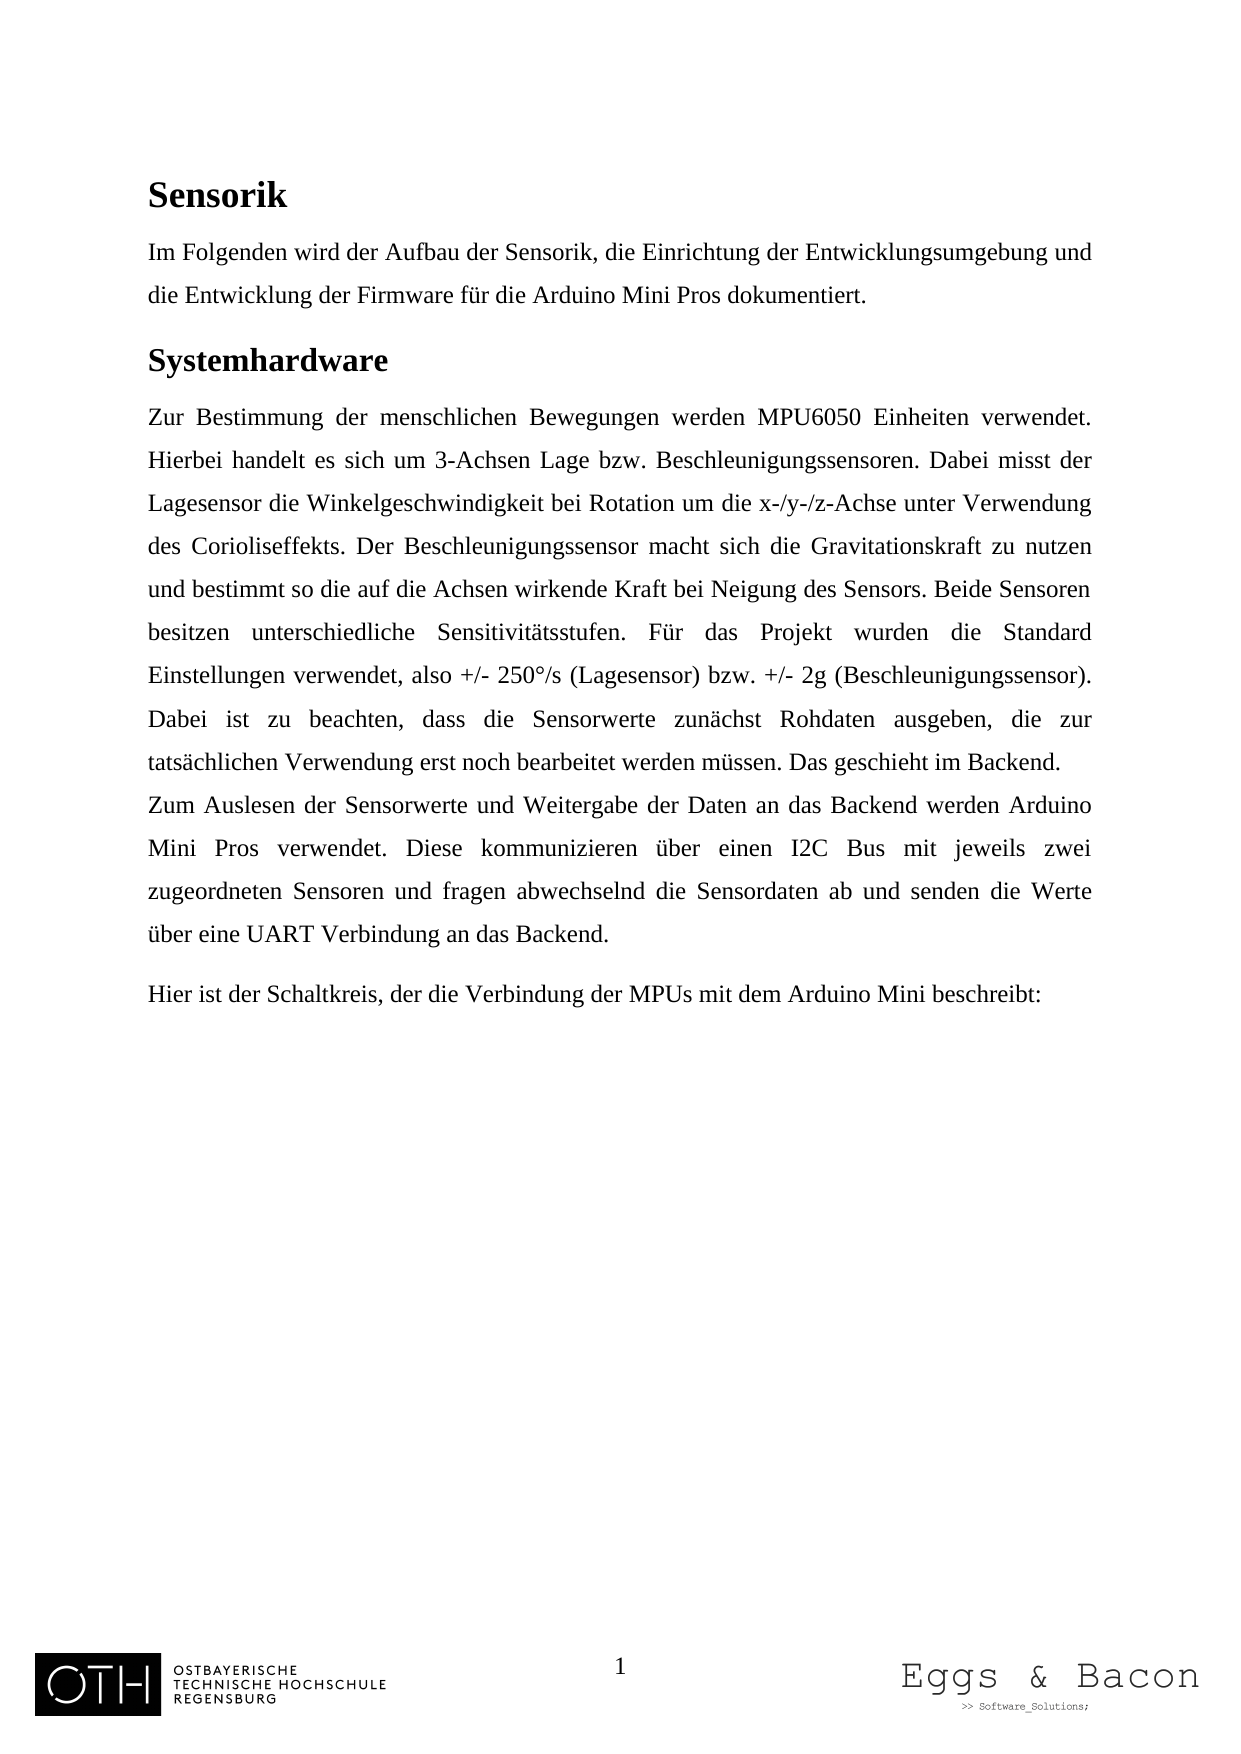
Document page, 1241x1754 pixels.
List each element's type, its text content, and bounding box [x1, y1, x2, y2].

subtitle Systemhardware [148, 340, 1093, 378]
picture [885, 1653, 1223, 1721]
subtitle Zur Bestimmung der menschlichen Bewegungen werden MPU6050 Einheiten verwendet. Hierbei handelt es sich um 3-Achsen Lage bzw. Beschleunigungssensoren. Dabei misst der Lagesensor die Winkelgeschwindigkeit bei Rotation um die x-/y-/z-Achse unter Verwendung des Corioliseffekts. Der Beschleunigungssensor macht sich die Gravitationskraft zu nutzen und bestimmt so die auf die Achsen wirkende Kraft bei Neigung des Sensors. Beide Sensoren besitzen unterschiedliche Sensitivitätsstufen. Für das Projekt wurden die Standard Einstellungen verwendet, also +/- 250°/s (Lagesensor) bzw. +/- 2g (Beschleunigungssensor). Dabei ist zu beachten, dass die Sensorwerte zunächst Rohdaten ausgeben, die zur tatsächlichen Verwendung erst noch bearbeitet werden müssen. Das geschieht im Backend. [148, 402, 1093, 776]
text Hier ist der Schaltkreis, der die Verbindung der MPUs mit dem Arduino Mini beschreibt: [148, 979, 1093, 1008]
picture [35, 1653, 398, 1716]
text Zum Auslesen der Sensorwerte und Weitergabe der Daten an das Backend werden Arduino Mini Pros verwendet. Diese kommunizieren über einen I2C Bus mit jeweils zwei zugeordneten Sensoren und fragen abwechselnd die Sensordaten ab und senden die Werte über eine UART Verbindung an das Backend. [148, 790, 1093, 948]
subtitle Sensorik [148, 173, 1093, 216]
text Im Folgenden wird der Aufbau der Sensorik, die Einrichtung der Entwicklungsumgebung und die Entwicklung der Firmware für die Arduino Mini Pros dokumentiert. [148, 237, 1093, 309]
